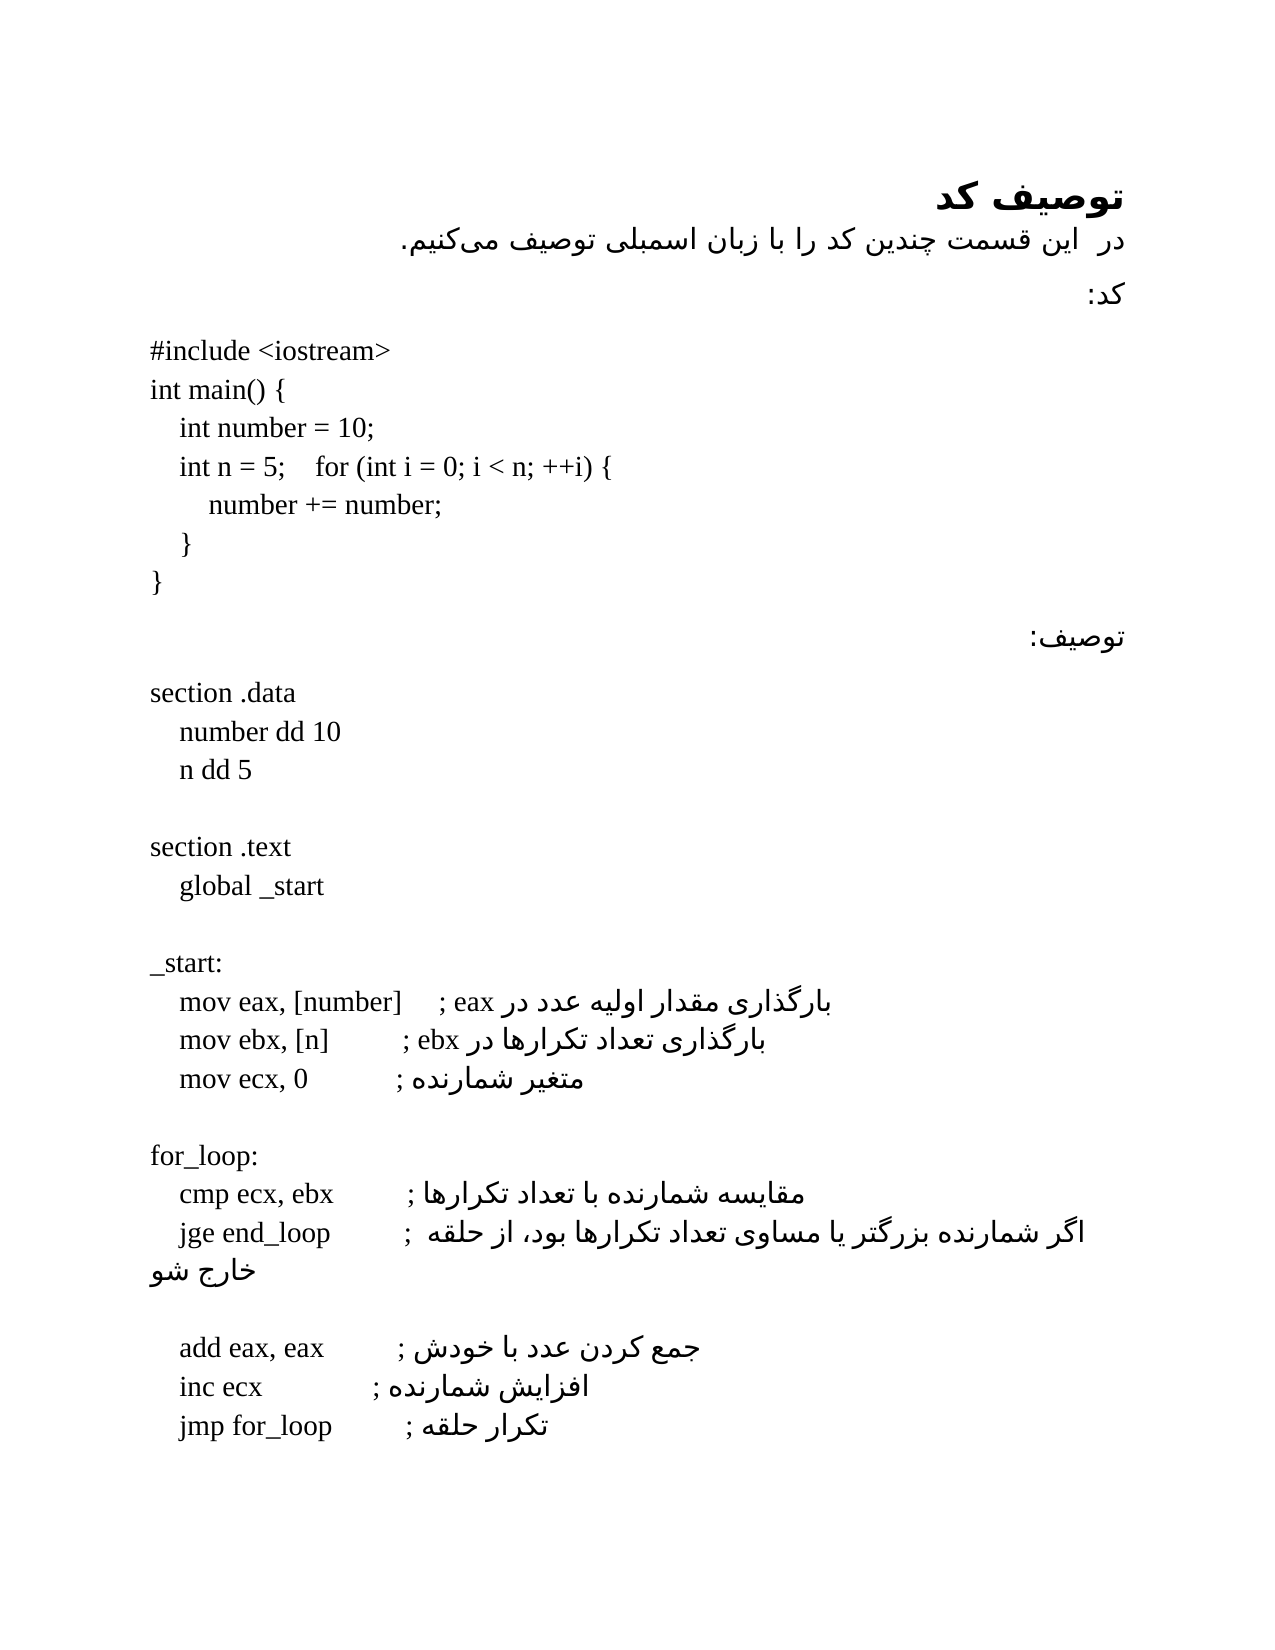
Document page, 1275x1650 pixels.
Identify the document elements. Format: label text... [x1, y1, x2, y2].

text #include <iostream> int main() { int number = 10; int n = 5; for (int i = 0; i < n; ++i) { number += number; } } [150, 333, 1125, 598]
text در این قسمت چندین کد را با زبان اسمبلی توصیف می‌کنیم. [150, 222, 1125, 256]
text کد: [150, 278, 1125, 312]
text توصیف: [150, 620, 1125, 654]
subtitle توصیف کد [150, 175, 1125, 219]
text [150, 675, 1125, 1480]
